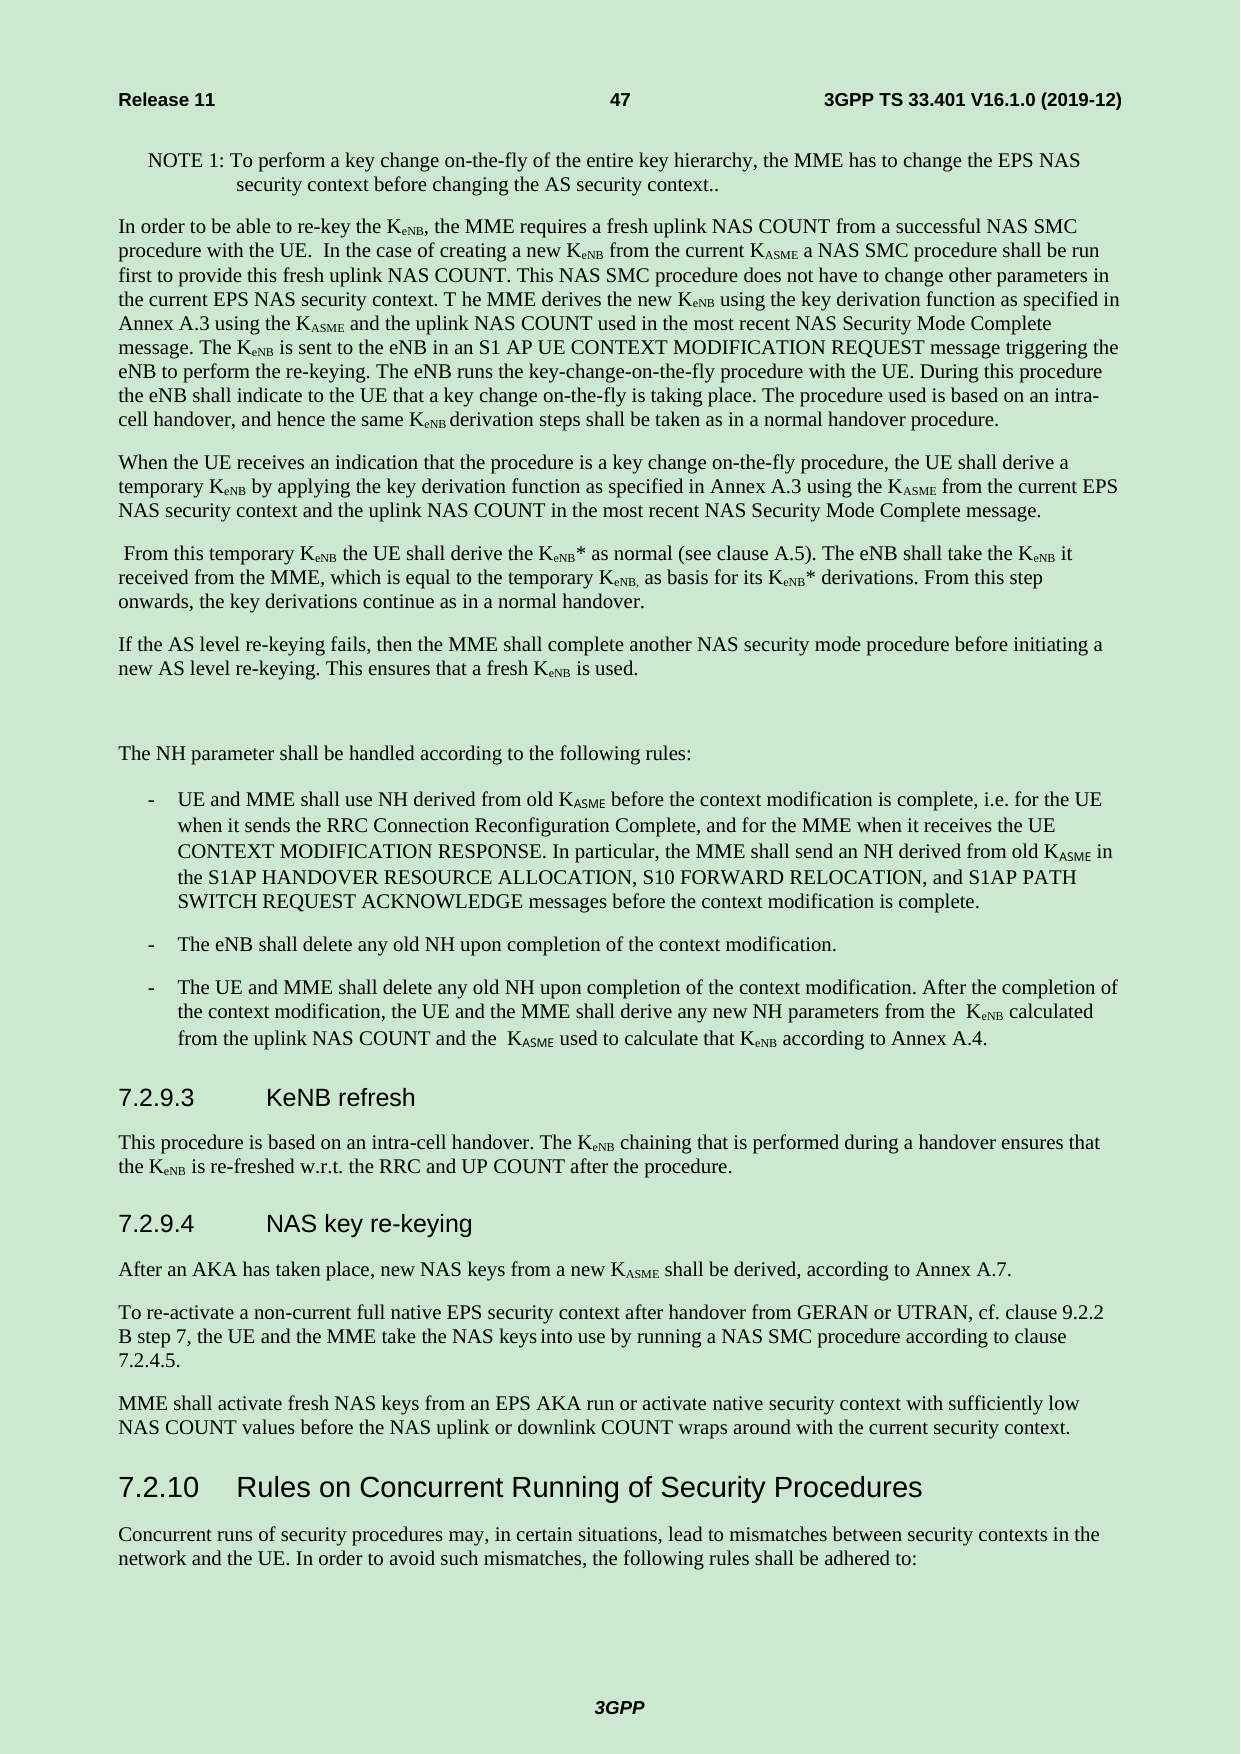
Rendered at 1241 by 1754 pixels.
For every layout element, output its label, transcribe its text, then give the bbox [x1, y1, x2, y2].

text Concurrent runs of security procedures may, in certain situations, lead to mismatches between security contexts in the network and the UE. In order to avoid such mismatches, the following rules shall be adhered to: [118, 1522, 1122, 1570]
text From this temporary KeNB the UE shall derive the KeNB* as normal (see clause A.5). The eNB shall take the KeNB it received from the MME, which is equal to the temporary KeNB, as basis for its KeNB* derivations. From this step onwards, the key derivations continue as in a normal handover. [118, 541, 1122, 613]
text - The UE and MME shall delete any old NH upon completion of the context modification. After the completion of the context modification, the UE and the MME shall derive any new NH parameters from the KeNB calculated from the uplink NAS COUNT and the KASME used to calculate that KeNB according to Annex A.4. [148, 975, 1122, 1051]
text NOTE 1: To perform a key change on-the-fly of the entire key hierarchy, the MME has to change the EPS NAS security context before changing the AS security context.. [148, 147, 1122, 196]
text This procedure is based on an intra-cell handover. The KeNB chaining that is performed during a handover ensures that the KeNB is re-freshed w.r.t. the RRC and UP COUNT after the procedure. [118, 1130, 1122, 1178]
text To re-activate a non-current full native EPS security context after handover from GERAN or UTRAN, cf. clause 9.2.2 B step 7, the UE and the MME take the NAS keys into use by running a NAS SMC procedure according to clause 7.2.4.5. [118, 1300, 1122, 1372]
text - UE and MME shall use NH derived from old KASME before the context modification is complete, i.e. for the UE when it sends the RRC Connection Reconfiguration Complete, and for the MME when it receives the UE CONTEXT MODIFICATION RESPONSE. In particular, the MME shall send an NH derived from old KASME in the S1AP HANDOVER RESOURCE ALLOCATION, S10 FORWARD RELOCATION, and S1AP PATH SWITCH REQUEST ACKNOWLEDGE messages before the context modification is complete. [148, 784, 1122, 913]
subtitle 7.2.10 Rules on Concurrent Running of Security Procedures [118, 1470, 1122, 1503]
text In order to be able to re-key the KeNB, the MME requires a fresh uplink NAS COUNT from a successful NAS SMC procedure with the UE. In the case of creating a new KeNB from the current KASME a NAS SMC procedure shall be run first to provide this fresh uplink NAS COUNT. This NAS SMC procedure does not have to change other parameters in the current EPS NAS security context. T he MME derives the new KeNB using the key derivation function as specified in Annex A.3 using the KASME and the uplink NAS COUNT used in the most recent NAS Security Mode Complete message. The KeNB is sent to the eNB in an S1 AP UE CONTEXT MODIFICATION REQUEST message triggering the eNB to perform the re-keying. The eNB runs the key-change-on-the-fly procedure with the UE. During this procedure the eNB shall indicate to the UE that a key change on-the-fly is taking place. The procedure used is based on an intra-cell handover, and hence the same KeNB derivation steps shall be taken as in a normal handover procedure. [118, 214, 1122, 431]
text After an AKA has taken place, new NAS keys from a new KASME shall be derived, according to Annex A.7. [118, 1257, 1122, 1281]
text - The eNB shall delete any old NH upon completion of the context modification. [148, 932, 1122, 956]
subtitle 7.2.9.4 NAS key re-keying [118, 1209, 1122, 1238]
subtitle 7.2.9.3 KeNB refresh [118, 1082, 1122, 1111]
text If the AS level re-keying fails, then the MME shall complete another NAS security mode procedure before initiating a new AS level re-keying. This ensures that a fresh KeNB is used. [118, 632, 1122, 680]
text When the UE receives an indication that the procedure is a key change on-the-fly procedure, the UE shall derive a temporary KeNB by applying the key derivation function as specified in Annex A.3 using the KASME from the current EPS NAS security context and the uplink NAS COUNT in the most recent NAS Security Mode Complete message. [118, 450, 1122, 522]
text MME shall activate fresh NAS keys from an EPS AKA run or activate native security context with sufficiently low NAS COUNT values before the NAS uplink or downlink COUNT wraps around with the current security context. [118, 1391, 1122, 1439]
text The NH parameter shall be handled according to the following rules: [118, 741, 1122, 765]
